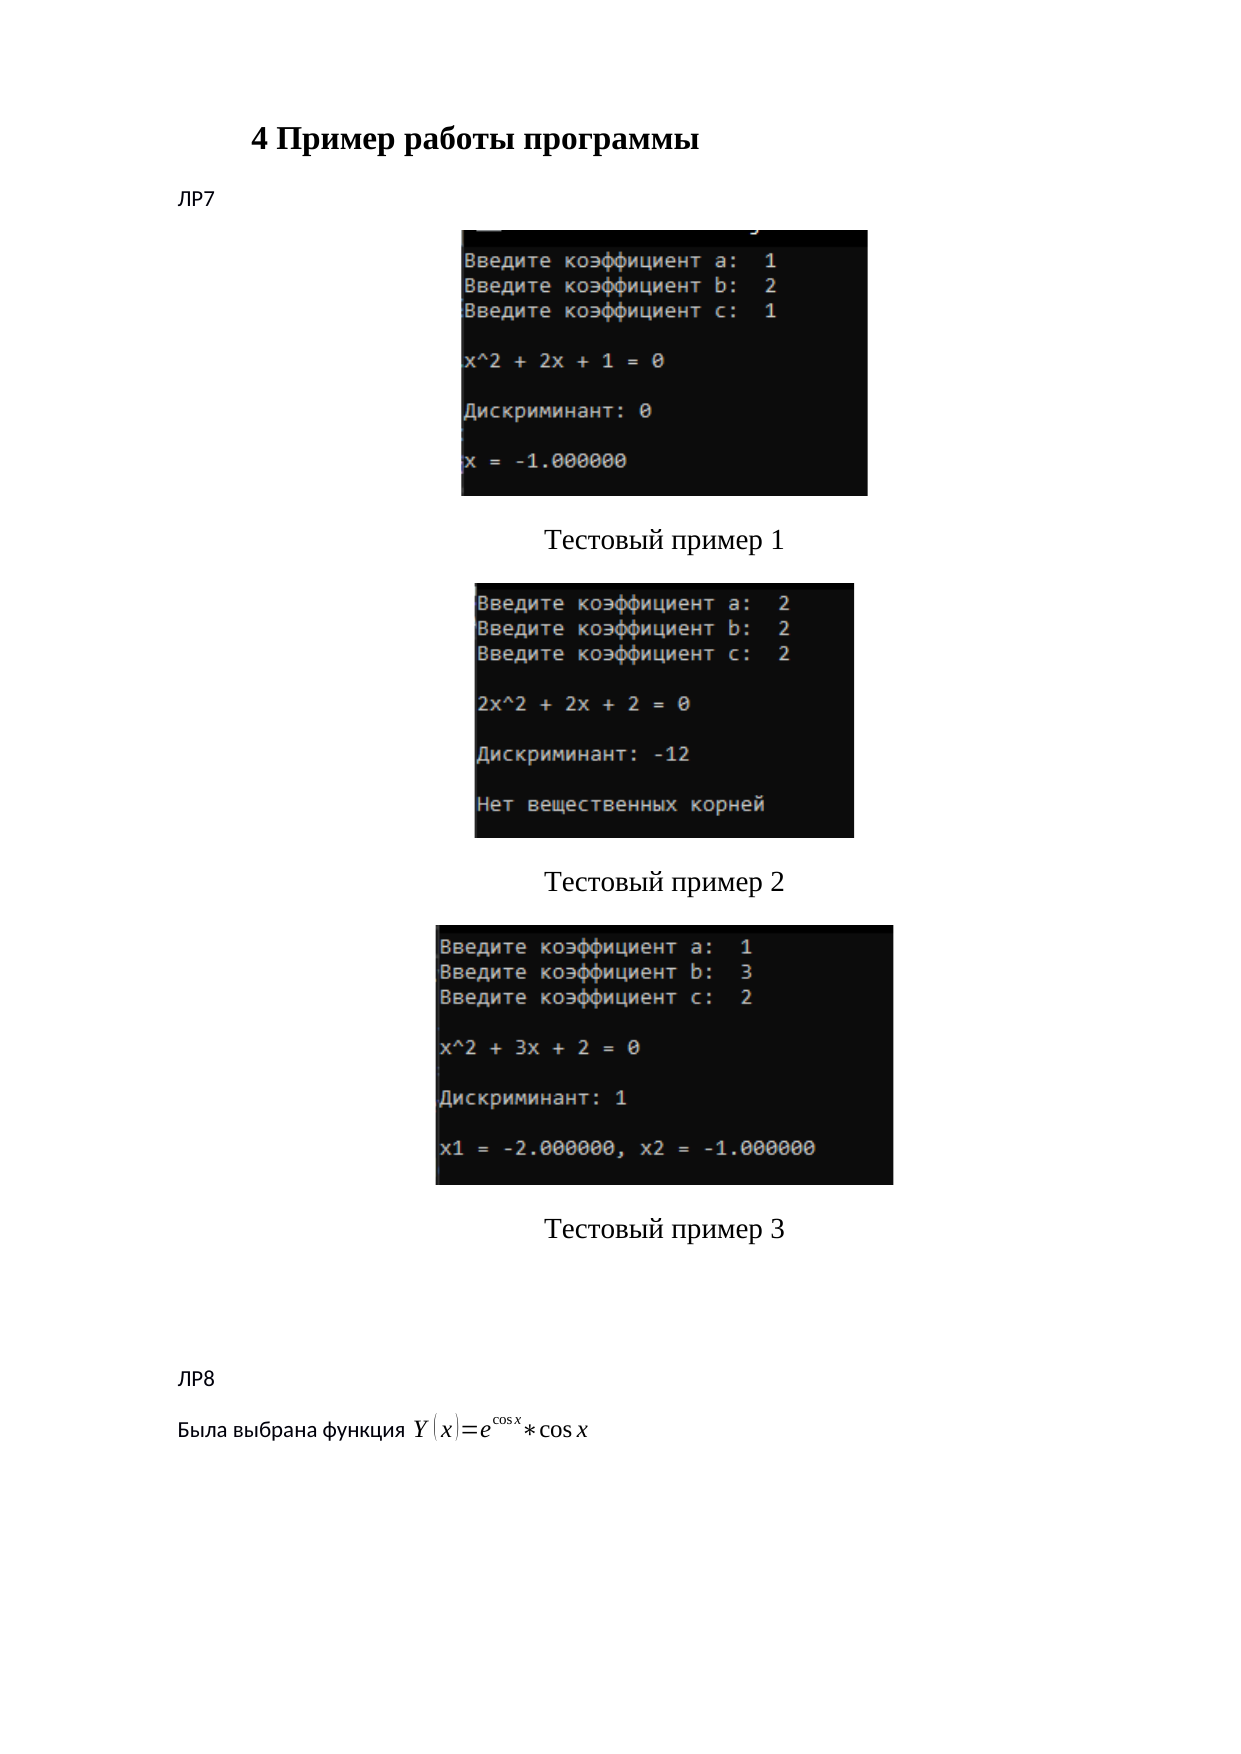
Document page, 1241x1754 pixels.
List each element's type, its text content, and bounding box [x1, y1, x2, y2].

picture [461, 230, 868, 496]
text Была выбрана функция [177, 1411, 1152, 1443]
subtitle 4 Пример работы программы [177, 118, 1152, 156]
picture [474, 583, 855, 838]
subtitle Тестовый пример 1 [177, 522, 1152, 556]
text ЛР8 [177, 1364, 1152, 1392]
text ЛР7 [177, 184, 1152, 212]
subtitle Тестовый пример 2 [177, 864, 1152, 898]
subtitle Тестовый пример 3 [177, 1211, 1152, 1244]
picture [435, 925, 894, 1185]
